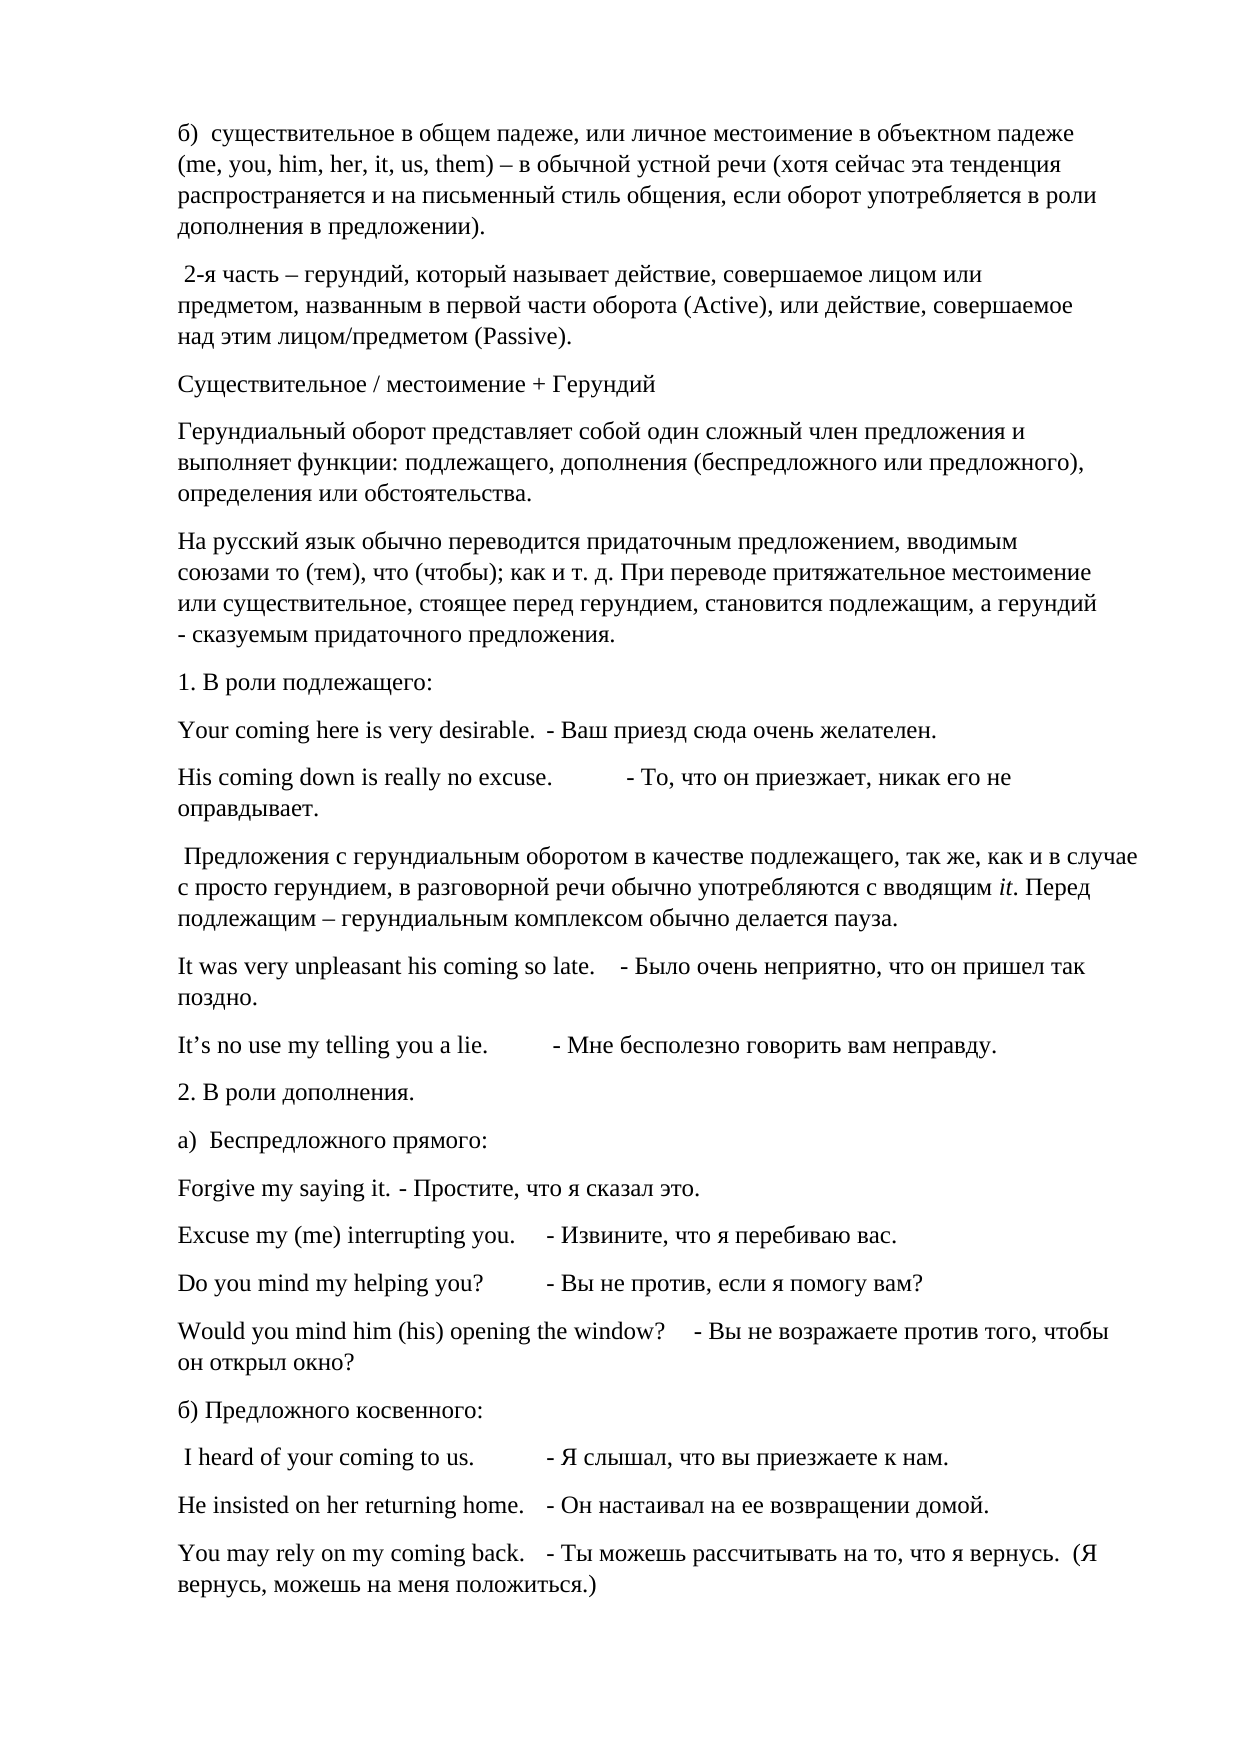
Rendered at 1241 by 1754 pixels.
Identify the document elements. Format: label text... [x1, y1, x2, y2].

text He insisted on her returning home. - Он настаивал на ее возвращении домой. [177, 1490, 1109, 1519]
text Предложения с герундиальным оборотом в качестве подлежащего, так же, как и в случае с просто герундием, в разговорной речи обычно употребляются с вводящим it. Перед подлежащим – герундиальным комплексом обычно делается пауза. [177, 841, 1152, 932]
text а) Беспредложного прямого: [177, 1125, 1109, 1154]
text It was very unpleasant his coming so late. - Было очень неприятно, что он пришел так поздно. [177, 951, 1109, 1011]
text I heard of your coming to us. - Я слышал, что вы приезжаете к нам. [177, 1442, 1109, 1471]
text 1. В роли подлежащего: [177, 667, 1109, 696]
text 2-я часть – герундий, который называет действие, совершаемое лицом или предметом, названным в первой части оборота (Active), или действие, совершаемое над этим лицом/предметом (Passive). [177, 259, 1109, 350]
text 2. В роли дополнения. [177, 1077, 1109, 1106]
text It’s no use my telling you a lie. - Мне бесполезно говорить вам неправду. [177, 1030, 1109, 1058]
text Do you mind my helping you? - Вы не против, если я помогу вам? [177, 1268, 1109, 1297]
text Существительное / местоимение + Герундий [177, 369, 1152, 397]
text б) Предложного косвенного: [177, 1395, 1109, 1423]
text His coming down is really no excuse. - То, что он приезжает, никак его не оправдывает. [177, 762, 1152, 822]
text На русский язык обычно переводится придаточным предложением, вводимым союзами то (тем), что (чтобы); как и т. д. При переводе притяжательное местоимение или существительное, стоящее перед герундием, становится подлежащим, а герундий - сказуемым придаточного предложения. [177, 526, 1109, 648]
text Forgive my saying it. - Простите, что я сказал это. [177, 1173, 1109, 1202]
text б) существительное в общем падеже, или личное местоимение в объектном падеже (me, you, him, her, it, us, them) – в обычной устной речи (хотя сейчас эта тенденция распространяется и на письменный стиль общения, если оборот употребляется в роли дополнения в предложении). [177, 118, 1109, 240]
text Would you mind him (his) opening the window? - Вы не возражаете против того, чтобы он открыл окно? [177, 1316, 1109, 1376]
text You may rely on my coming back. - Ты можешь рассчитывать на то, что я вернусь. (Я вернусь, можешь на меня положиться.) [177, 1538, 1109, 1598]
text Your coming here is very desirable. - Ваш приезд сюда очень желателен. [177, 715, 1152, 743]
text Excuse my (me) interrupting you. - Извините, что я перебиваю вас. [177, 1221, 1109, 1249]
text Герундиальный оборот представляет собой один сложный член предложения и выполняет функции: подлежащего, дополнения (беспредложного или предложного), определения или обстоятельства. [177, 416, 1109, 507]
